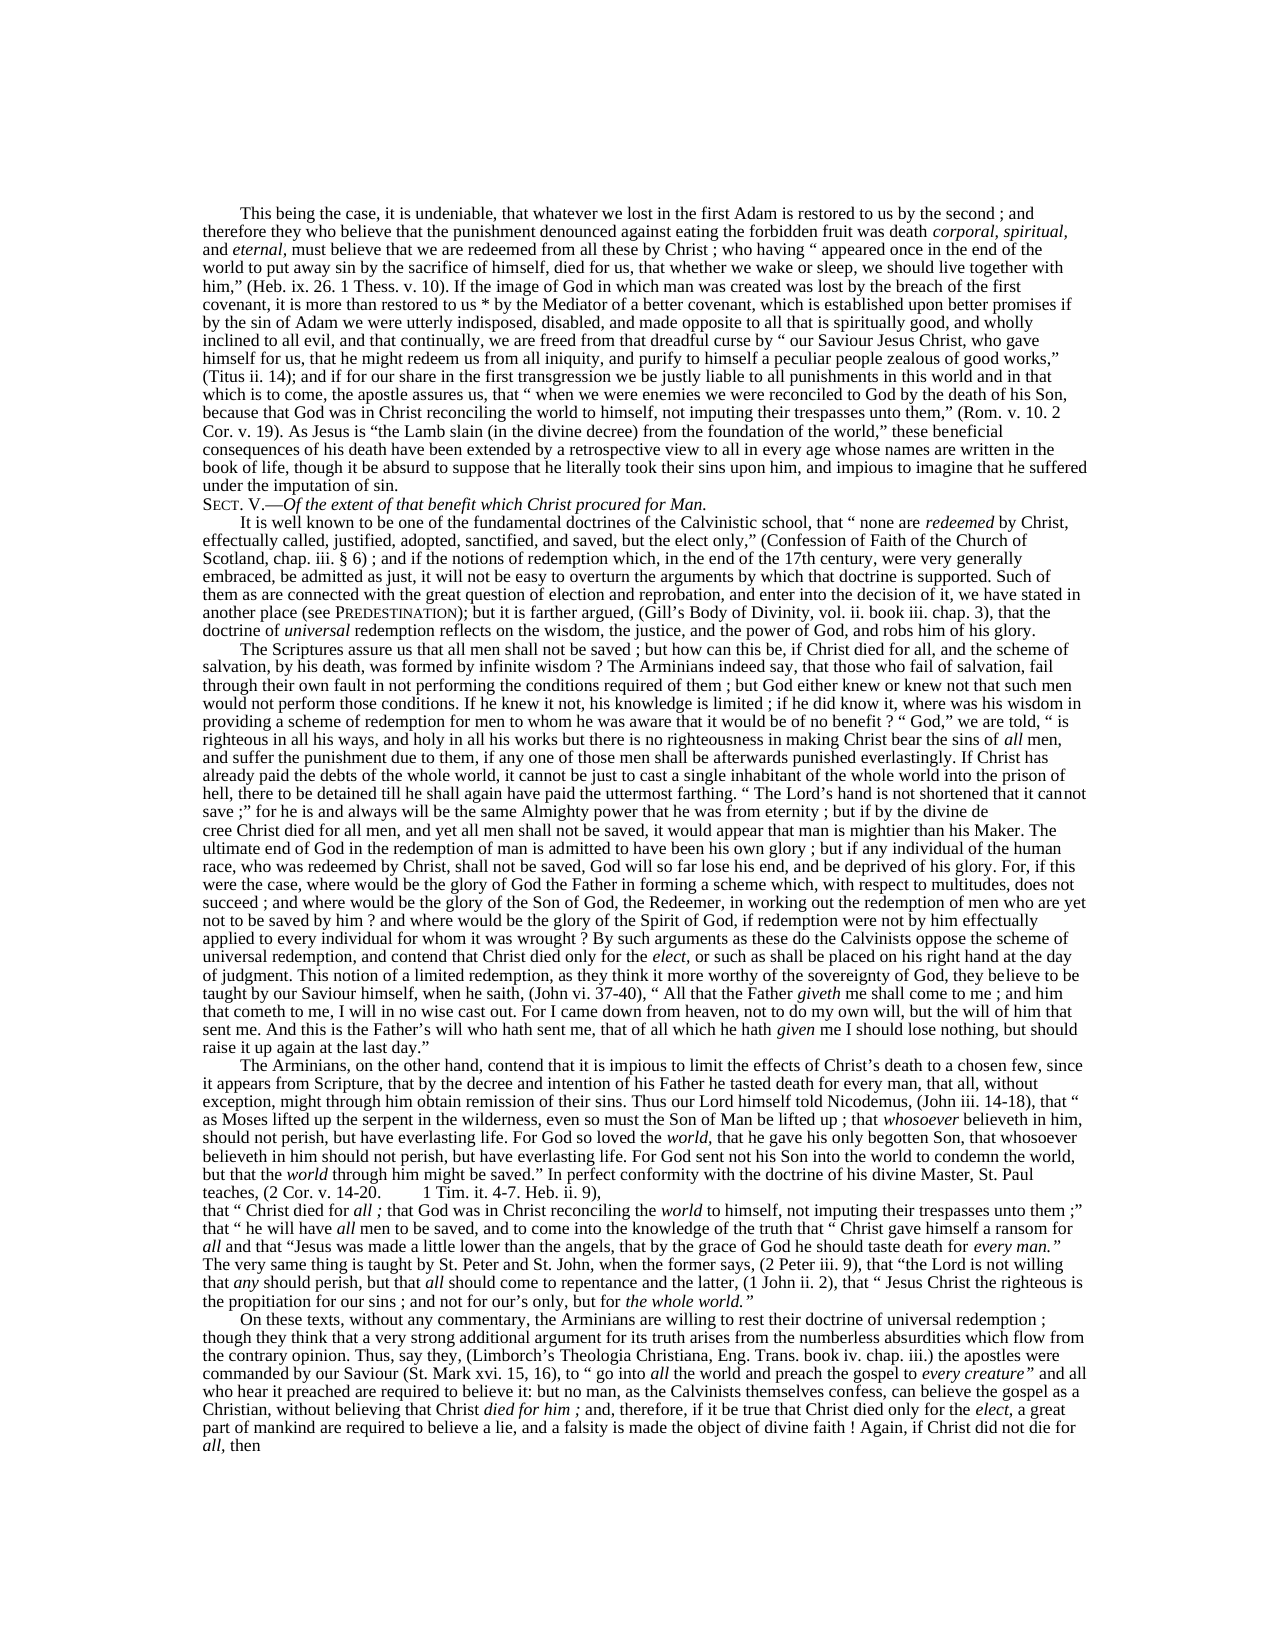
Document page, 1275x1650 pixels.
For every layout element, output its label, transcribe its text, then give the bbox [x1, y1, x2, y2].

text This being the case, it is undeniable, that whatever we lost in the first Adam is restored to us by the second ; and therefore they who believe that the punishment denounced against eating the forbidden fruit was death corporal, spiritual, and eternal, must believe that we are redeemed from all these by Christ ; who having “ appeared once in the end of the world to put away sin by the sacrifice of himself, died for us, that whether we wake or sleep, we should live together with him,” (Heb. ix. 26. 1 Thess. v. 10). If the image of God in which man was created was lost by the breach of the first covenant, it is more than restored to us * by the Mediator of a better covenant, which is established upon better promises if by the sin of Adam we were utterly indisposed, disabled, and made opposite to all that is spiritually good, and wholly inclined to all evil, and that continually, we are freed from that dreadful curse by “ our Saviour Jesus Christ, who gave himself for us, that he might redeem us from all iniquity, and purify to himself a peculiar people zealous of good works,” (Titus ii. 14); and if for our share in the first transgression we be justly liable to all punishments in this world and in that which is to come, the apostle assures us, that “ when we were enemies we were reconciled to God by the death of his Son, because that God was in Christ reconciling the world to himself, not imputing their trespasses unto them,” (Rom. v. 10. 2 Cor. v. 19). As Jesus is “the Lamb slain (in the divine decree) from the foundation of the world,” these beneficial consequences of his death have been extended by a retrospective view to all in every age whose names are written in the book of life, though it be absurd to suppose that he literally took their sins upon him, and impious to imagine that he suffered under the imputation of sin. [202, 205, 1088, 495]
text It is well known to be one of the fundamental doctrines of the Calvinistic school, that “ none are redeemed by Christ, effectually called, justified, adopted, sanctified, and saved, but the elect only,” (Confession of Faith of the Church of Scotland, chap. iii. § 6) ; and if the notions of redemption which, in the end of the 17th century, were very generally embraced, be admitted as just, it will not be easy to overturn the arguments by which that doctrine is supported. Such of them as are connected with the great question of election and reprobation, and enter into the decision of it, we have stated in another place (see Predestination); but it is farther argued, (Gill’s Body of Divinity, vol. ii. book iii. chap. 3), that the doctrine of universal redemption reflects on the wisdom, the justice, and the power of God, and robs him of his glory. [202, 514, 1088, 641]
text that “ Christ died for all ; that God was in Christ reconciling the world to himself, not imputing their trespasses unto them ;” that “ he will have all men to be saved, and to come into the knowledge of the truth that “ Christ gave himself a ransom for all and that “Jesus was made a little lower than the angels, that by the grace of God he should taste death for every man.” The very same thing is taught by St. Peter and St. John, when the former says, (2 Peter iii. 9), that “the Lord is not willing that any should perish, but that all should come to repentance and the latter, (1 John ii. 2), that “ Jesus Christ the righteous is the propitiation for our sins ; and not for our’s only, but for the whole world.” [202, 1202, 1088, 1311]
text cree Christ died for all men, and yet all men shall not be saved, it would appear that man is mightier than his Maker. The ultimate end of God in the redemption of man is admitted to have been his own glory ; but if any individual of the human race, who was redeemed by Christ, shall not be saved, God will so far lose his end, and be deprived of his glory. For, if this were the case, where would be the glory of God the Father in forming a scheme which, with respect to multitudes, does not succeed ; and where would be the glory of the Son of God, the Redeemer, in working out the redemption of men who are yet not to be saved by him ? and where would be the glory of the Spirit of God, if redemption were not by him effectually applied to every individual for whom it was wrought ? By such arguments as these do the Calvinists oppose the scheme of universal redemption, and contend that Christ died only for the elect, or such as shall be placed on his right hand at the day of judgment. This notion of a limited redemption, as they think it more worthy of the sovereignty of God, they believe to be taught by our Saviour himself, when he saith, (John vi. 37-40), “ All that the Father giveth me shall come to me ; and him that cometh to me, I will in no wise cast out. For I came down from heaven, not to do my own will, but the will of him that sent me. And this is the Father’s will who hath sent me, that of all which he hath given me I should lose nothing, but should raise it up again at the last day.” [202, 822, 1088, 1057]
text On these texts, without any commentary, the Arminians are willing to rest their doctrine of universal redemption ; though they think that a very strong additional argument for its truth arises from the numberless absurdities which flow from the contrary opinion. Thus, say they, (Limborch’s Theologia Christiana, Eng. Trans. book iv. chap. iii.) the apostles were commanded by our Saviour (St. Mark xvi. 15, 16), to “ go into all the world and preach the gospel to every creature” and all who hear it preached are required to believe it: but no man, as the Calvinists themselves confess, can believe the gospel as a Christian, without believing that Christ died for him ; and, therefore, if it be true that Christ died only for the elect, a great part of mankind are required to believe a lie, and a falsity is made the object of divine faith ! Again, if Christ did not die for all, then [202, 1311, 1088, 1456]
text Sect. V.—Of the extent of that benefit which Christ procured for Man. [202, 495, 1088, 514]
text The Arminians, on the other hand, contend that it is impious to limit the effects of Christ’s death to a chosen few, since it appears from Scripture, that by the decree and intention of his Father he tasted death for every man, that all, without exception, might through him obtain remission of their sins. Thus our Lord himself told Nicodemus, (John iii. 14-18), that “ as Moses lifted up the serpent in the wilderness, even so must the Son of Man be lifted up ; that whosoever believeth in him, should not perish, but have everlasting life. For God so loved the world, that he gave his only begotten Son, that whosoever believeth in him should not perish, but have everlasting life. For God sent not his Son into the world to condemn the world, but that the world through him might be saved.” In perfect conformity with the doctrine of his divine Master, St. Paul teaches, (2 Cor. v. 14-20. 1 Tim. it. 4-7. Heb. ii. 9), [202, 1057, 1088, 1202]
text The Scriptures assure us that all men shall not be saved ; but how can this be, if Christ died for all, and the scheme of salvation, by his death, was formed by infinite wisdom ? The Arminians indeed say, that those who fail of salvation, fail through their own fault in not performing the conditions required of them ; but God either knew or knew not that such men would not perform those conditions. If he knew it not, his knowledge is limited ; if he did know it, where was his wisdom in providing a scheme of redemption for men to whom he was aware that it would be of no benefit ? “ God,” we are told, “ is righteous in all his ways, and holy in all his works but there is no righteousness in making Christ bear the sins of all men, and suffer the punishment due to them, if any one of those men shall be afterwards punished everlastingly. If Christ has already paid the debts of the whole world, it cannot be just to cast a single inhabitant of the whole world into the prison of hell, there to be detained till he shall again have paid the uttermost farthing. “ The Lord’s hand is not shortened that it cannot save ;” for he is and always will be the same Almighty power that he was from eternity ; but if by the divine de [202, 641, 1088, 822]
